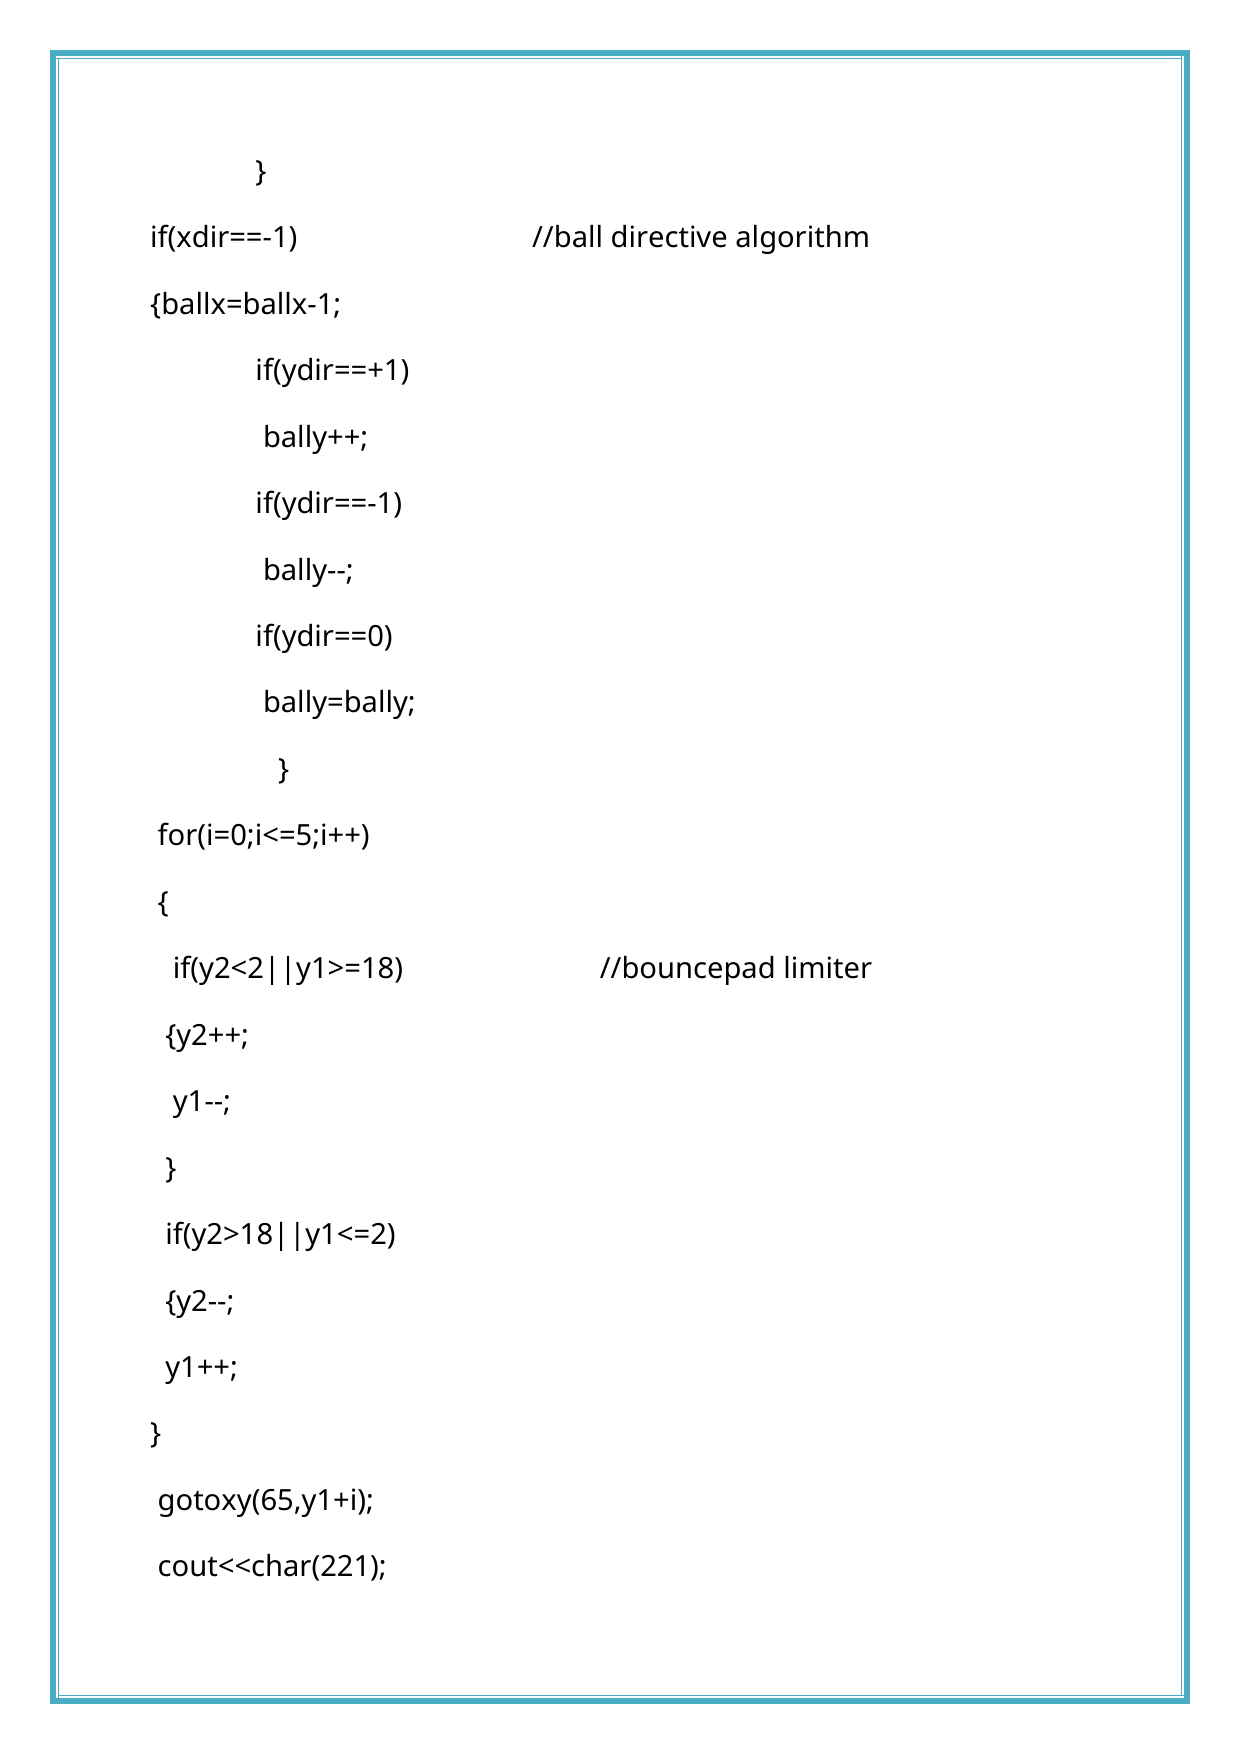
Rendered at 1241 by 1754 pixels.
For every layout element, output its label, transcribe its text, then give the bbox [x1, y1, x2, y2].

text if(ydir==0) [150, 615, 1090, 655]
text {y2++; [150, 1014, 1090, 1054]
text {ballx=ballx-1; [150, 283, 1090, 323]
text {y2--; [150, 1280, 1090, 1319]
text bally--; [150, 549, 1090, 588]
text for(i=0;i<=5;i++) [150, 814, 1090, 854]
text } [150, 1147, 1090, 1187]
text cout<<char(221); [150, 1546, 1090, 1585]
text bally++; [150, 416, 1090, 456]
text y1--; [150, 1080, 1090, 1120]
text } [150, 748, 1090, 788]
text gotoxy(65,y1+i); [150, 1479, 1090, 1519]
text if(y2<2||y1>=18) //bouncepad limiter [150, 947, 1090, 987]
text } [150, 1413, 1090, 1452]
text y1++; [150, 1346, 1090, 1386]
text } [150, 150, 1090, 190]
text if(xdir==-1) //ball directive algorithm [150, 216, 1090, 256]
text bally=bally; [150, 682, 1090, 721]
text if(ydir==+1) [150, 349, 1090, 389]
text if(y2>18||y1<=2) [150, 1213, 1090, 1253]
text { [150, 881, 1090, 921]
text if(ydir==-1) [150, 482, 1090, 522]
